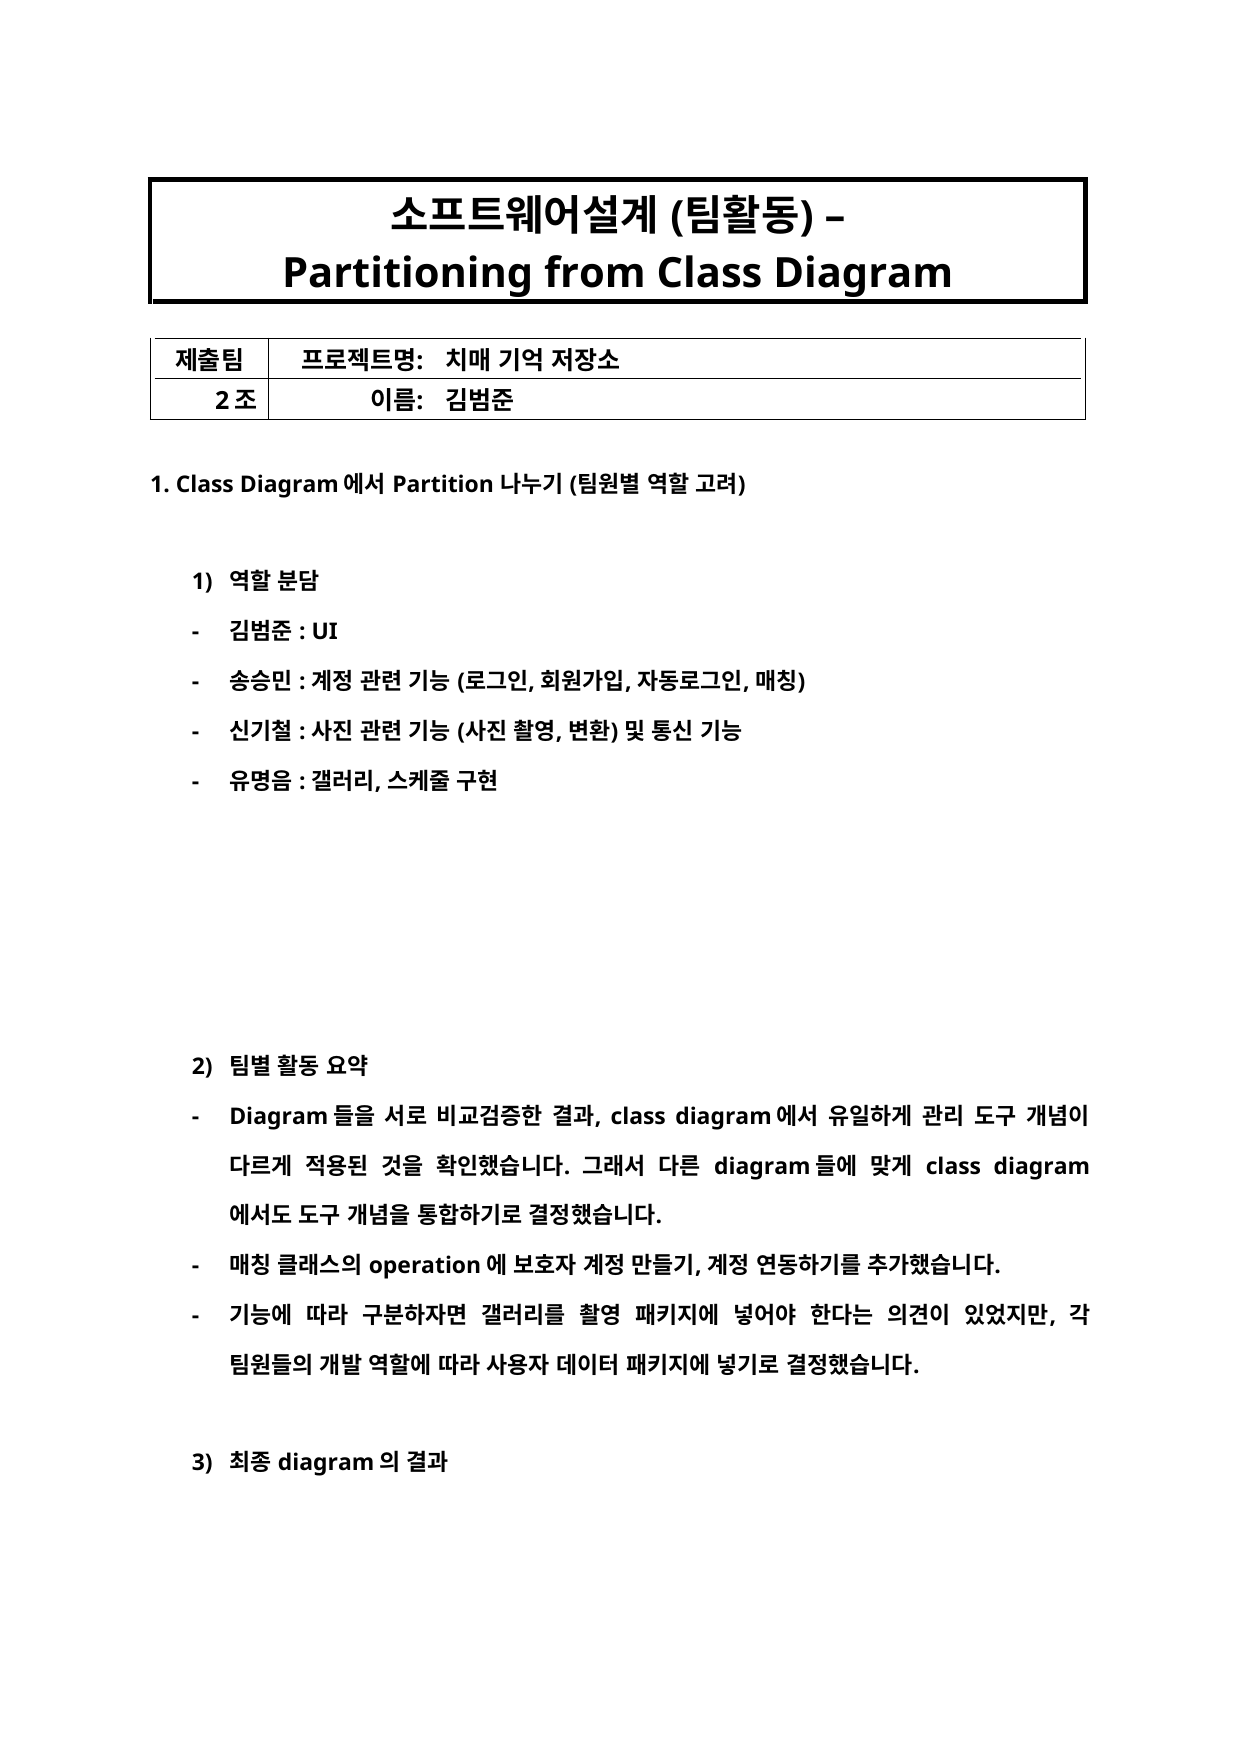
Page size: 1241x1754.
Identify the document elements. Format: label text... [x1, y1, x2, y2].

table_cell 김범준 [434, 378, 1085, 419]
table_cell 이름: [269, 379, 434, 419]
text 1. Class Diagram에서 Partition 나누기 (팀원별 역할 고려) [150, 466, 1090, 500]
list 신기철 : 사진 관련 기능 (사진 촬영, 변환) 및 통신 기능 [192, 713, 1090, 747]
list 최종 diagram의 결과 [192, 1444, 1090, 1477]
list 팀별 활동 요약 [192, 1048, 1090, 1081]
list 매칭 클래스의 operation에 보호자 계정 만들기, 계정 연동하기를 추가했습니다. [192, 1247, 1090, 1281]
table_cell [150, 300, 1085, 338]
list 기능에 따라 구분하자면 갤러리를 촬영 패키지에 넣어야 한다는 의견이 있었지만, 각 팀원들의 개발 역할에 따라 사용자 데이터 패키지에 넣기로 결정했습니다. [192, 1297, 1090, 1381]
table_cell 프로젝트명: [269, 339, 434, 378]
list 유명음 : 갤러리, 스케줄 구현 [192, 763, 1090, 797]
list 김범준 : UI [192, 613, 1090, 647]
list 역할 분담 [192, 563, 1090, 597]
table_cell 치매 기억 저장소 [434, 338, 1085, 378]
table_cell 2조 [151, 378, 268, 419]
list 송승민 : 계정 관련 기능 (로그인, 회원가입, 자동로그인, 매칭) [192, 663, 1090, 697]
table_header 소프트웨어설계 (팀활동) – Partitioning from Class Diagram [152, 182, 1083, 299]
list Diagram들을 서로 비교검증한 결과, class diagram에서 유일하게 관리 도구 개념이 다르게 적용된 것을 확인했습니다. 그래서 다른 diagram들에 맞게 class diagram에서도 도구 개념을 통합하기로 결정했습니다. [192, 1098, 1090, 1231]
table_cell 제출팀 [151, 338, 268, 378]
